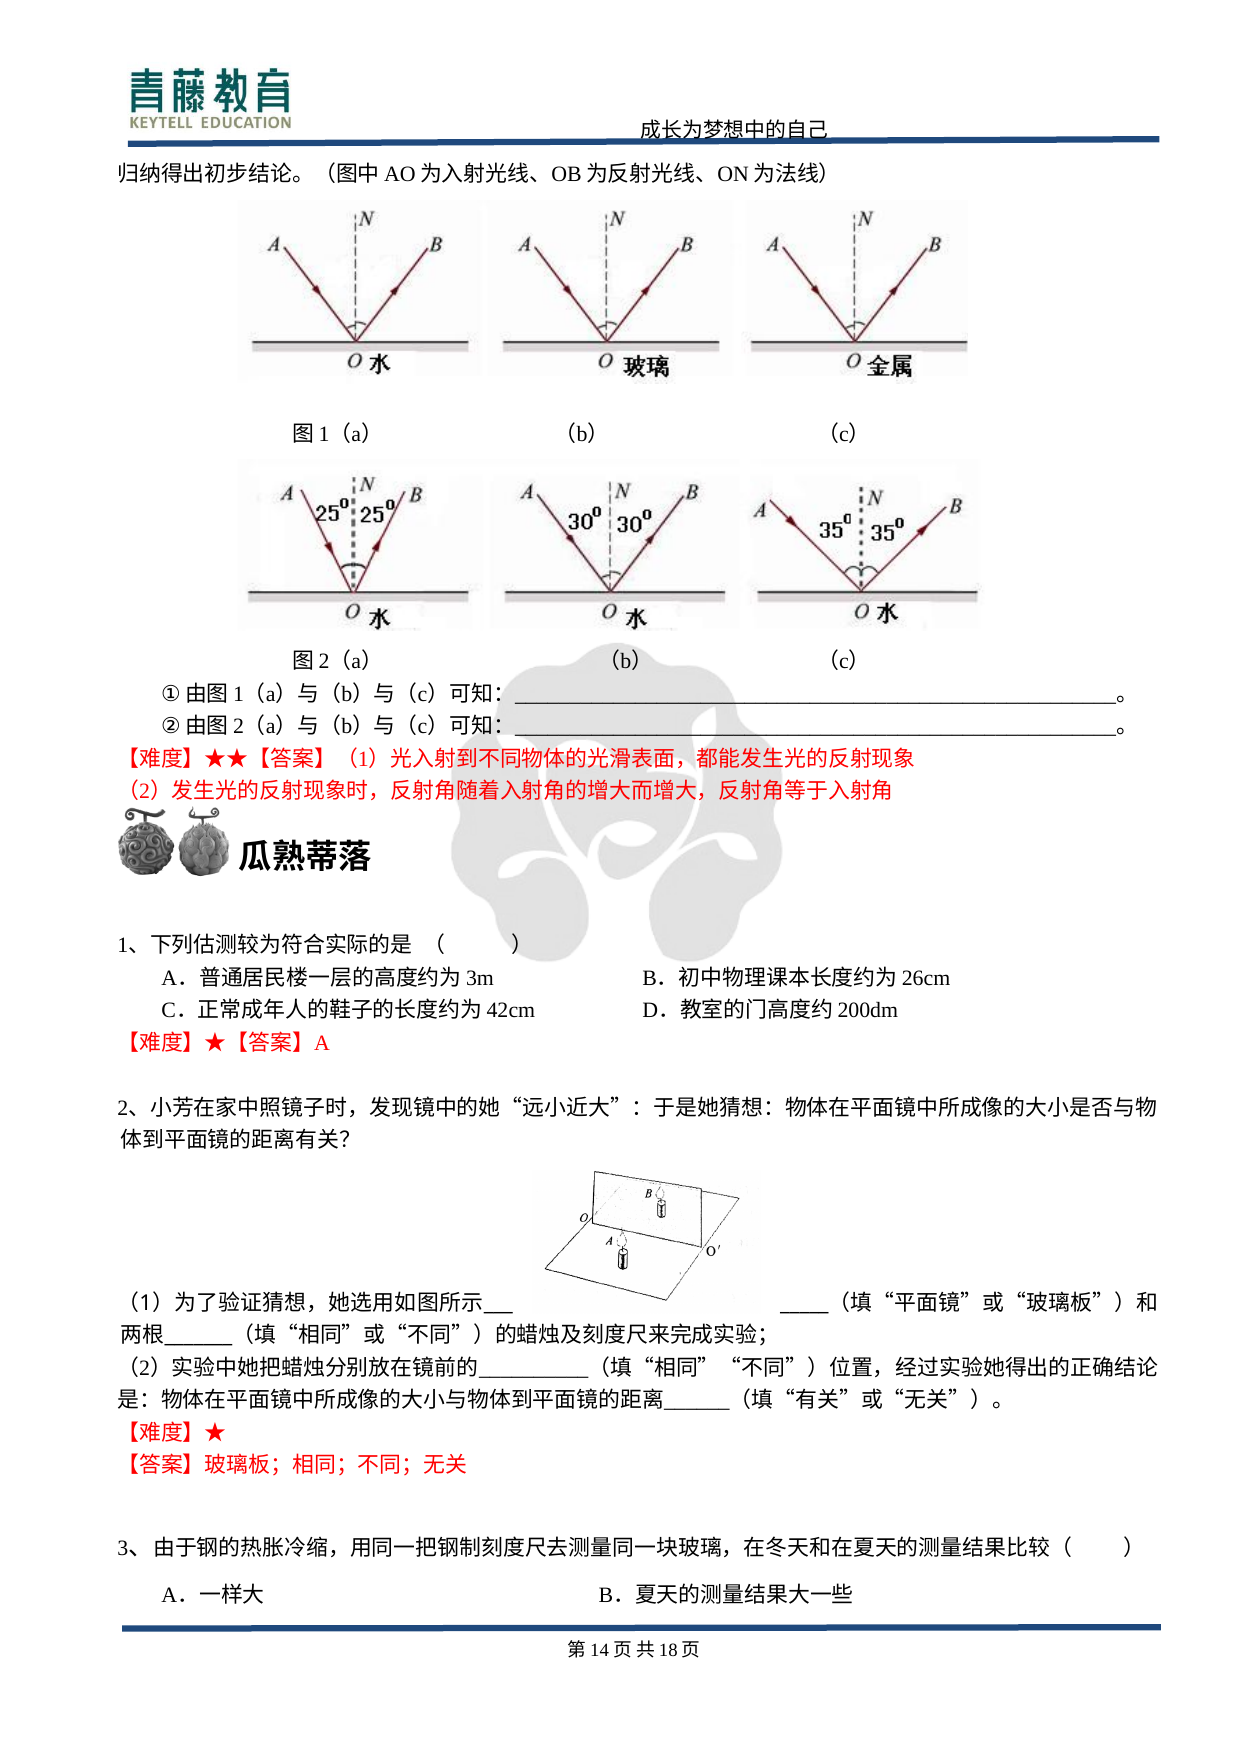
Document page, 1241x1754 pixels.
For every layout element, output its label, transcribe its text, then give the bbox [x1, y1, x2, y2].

text （2）发生光的反射现象时，反射角随着入射角的增大而增大，反射角等于入射角 [117, 773, 1148, 806]
text （2）实验中她把蜡烛分别放在镜前的__________（填“相同”“不同”）位置，经过实验她得出的正确结论是：物体在平面镜中所成像的大小与物体到平面镜的距离______（填“有关”或“无关”）。 [117, 1349, 1159, 1414]
text 【难度】★ [117, 1414, 1159, 1447]
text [117, 156, 1159, 188]
text A．一样大 B．夏天的测量结果大一些 [161, 1577, 1159, 1609]
text A．普通居民楼一层的高度约为3m B．初中物理课本长度约为26cm [161, 959, 1159, 992]
text 图2（a） （b） （c） [248, 643, 1159, 676]
picture [531, 1170, 762, 1314]
text （1）为了验证猜想，她选用如图所示________（填“平面镜”或“玻璃板”）和两根_______（填“相同”或“不同”）的蜡烛及刻度尺来完成实验； [117, 1284, 1159, 1349]
text 【难度】★★【答案】（1）光入射到不同物体的光滑表面，都能发生光的反射现象 [117, 741, 1159, 773]
text ①由图1（a）与（b）与（c）可知：_______________________________________________________。 [117, 676, 1159, 708]
text 【答案】玻璃板；相同；不同；无关 [117, 1447, 1159, 1479]
text ②由图2（a）与（b）与（c）可知：_______________________________________________________。 [117, 708, 1159, 741]
picture [117, 805, 231, 877]
text 【难度】★【答案】A [117, 1024, 1159, 1057]
text 3、由于钢的热胀冷缩，用同一把钢制刻度尺去测量同一块玻璃，在冬天和在夏天的测量结果比较（ ） [117, 1512, 1159, 1577]
text 2、小芳在家中照镜子时，发现镜中的她“远小近大”：于是她猜想：物体在平面镜中所成像的大小是否与物体到平面镜的距离有关？ [117, 1089, 1159, 1154]
picture [237, 200, 968, 384]
text C．正常成年人的鞋子的长度约为42cm D．教室的门高度约200dm [161, 992, 1159, 1024]
picture [237, 459, 989, 631]
text 1、下列估测较为符合实际的是 （ ） [117, 927, 1159, 959]
picture [113, 51, 303, 134]
text 图1（a） （b） （c） [248, 383, 1159, 448]
subtitle 瓜熟蒂落 [117, 806, 1159, 903]
